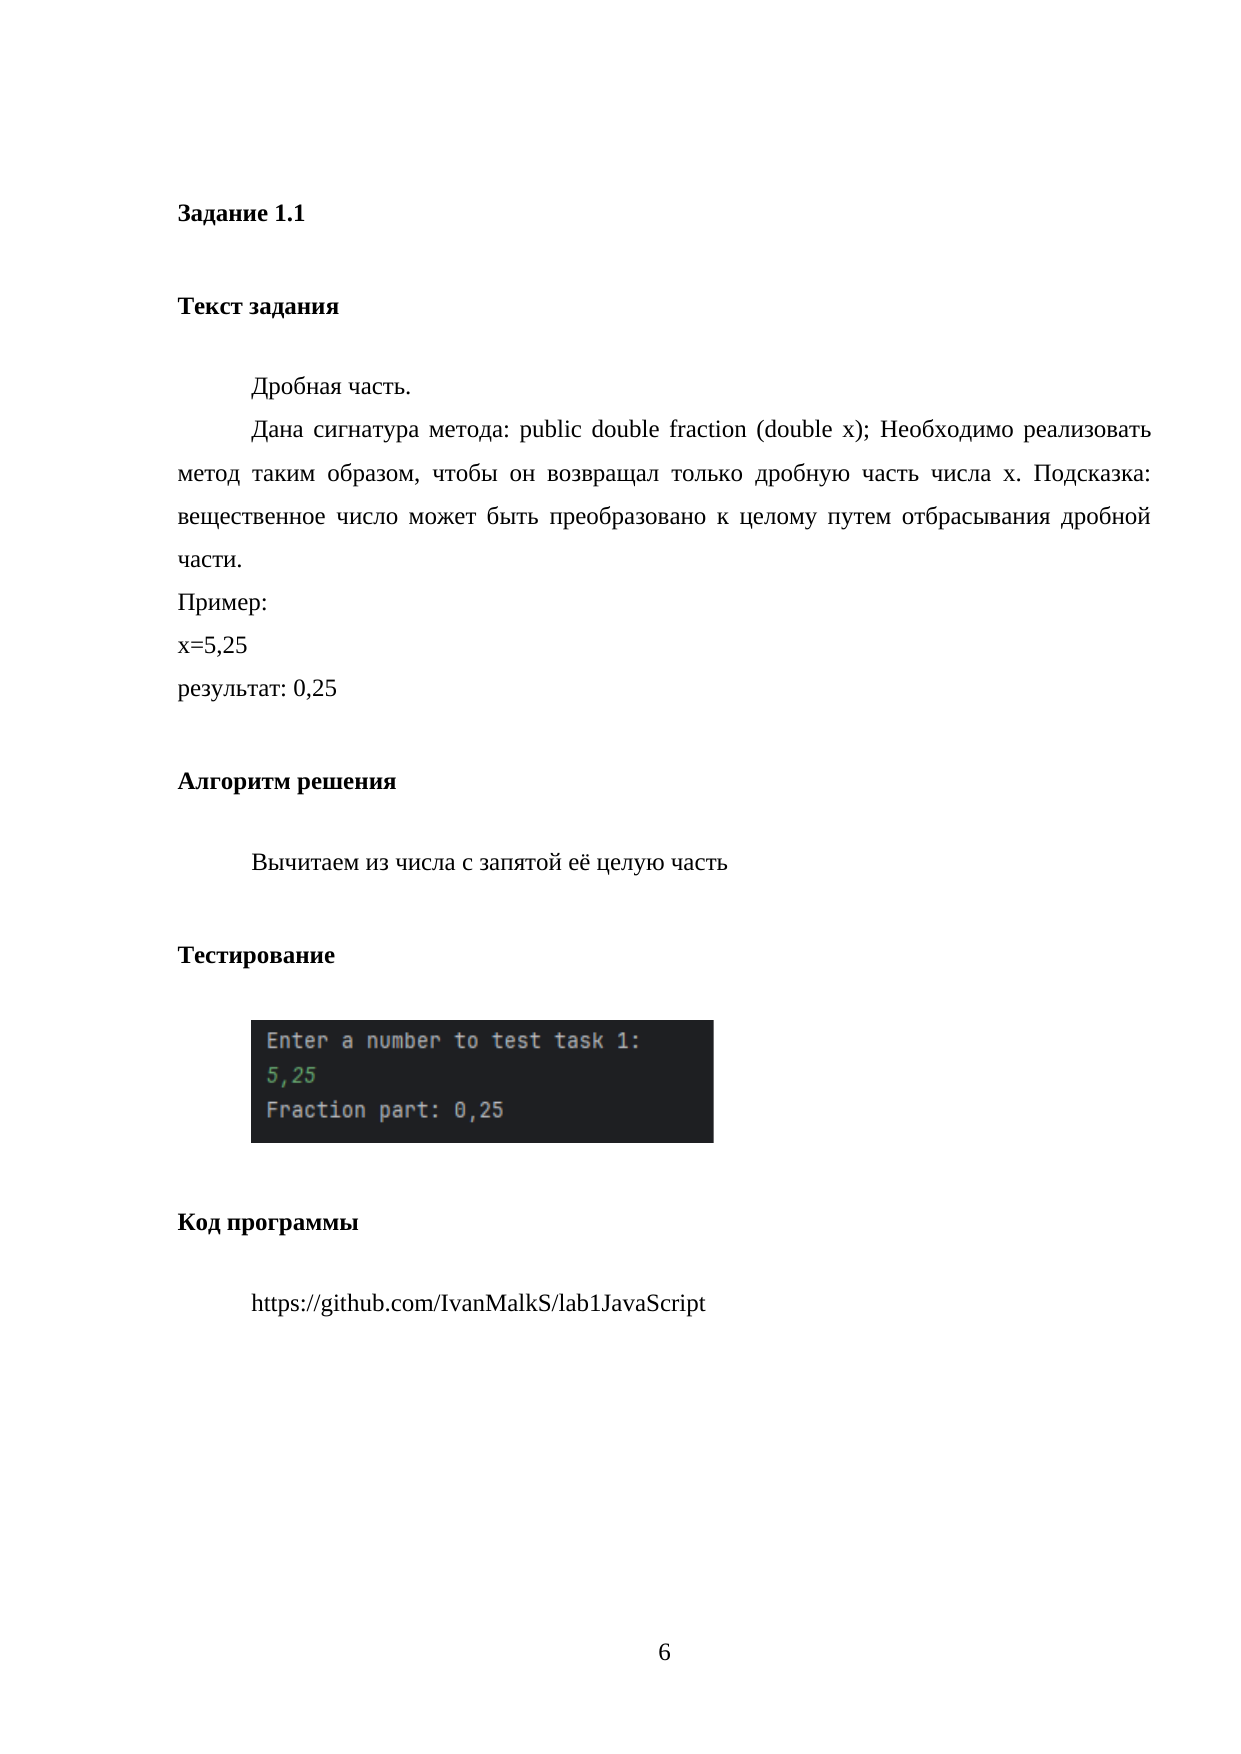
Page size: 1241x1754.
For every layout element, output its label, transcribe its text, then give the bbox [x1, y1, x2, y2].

subtitle Тестирование [177, 940, 1152, 969]
text Вычитаем из числа с запятой её целую часть [177, 847, 1152, 876]
text Дана сигнатура метода: public double fraction (double x); Необходимо реализовать метод таким образом, чтобы он возвращал только дробную часть числа х. Подсказка: вещественное число может быть преобразовано к целому путем отбрасывания дробной части. [177, 414, 1152, 573]
text Дробная часть. [177, 371, 1152, 400]
text результат: 0,25 [177, 673, 1152, 702]
text x=5,25 [177, 630, 1152, 659]
subtitle Алгоритм решения [177, 766, 1152, 795]
subtitle Текст задания [177, 291, 1152, 319]
picture [251, 1020, 714, 1143]
subtitle Код программы [177, 1207, 1152, 1236]
subtitle Задание 1.1 [177, 198, 1152, 226]
text Пример: [177, 587, 1152, 616]
text https://github.com/IvanMalkS/lab1JavaScript [177, 1288, 1152, 1316]
